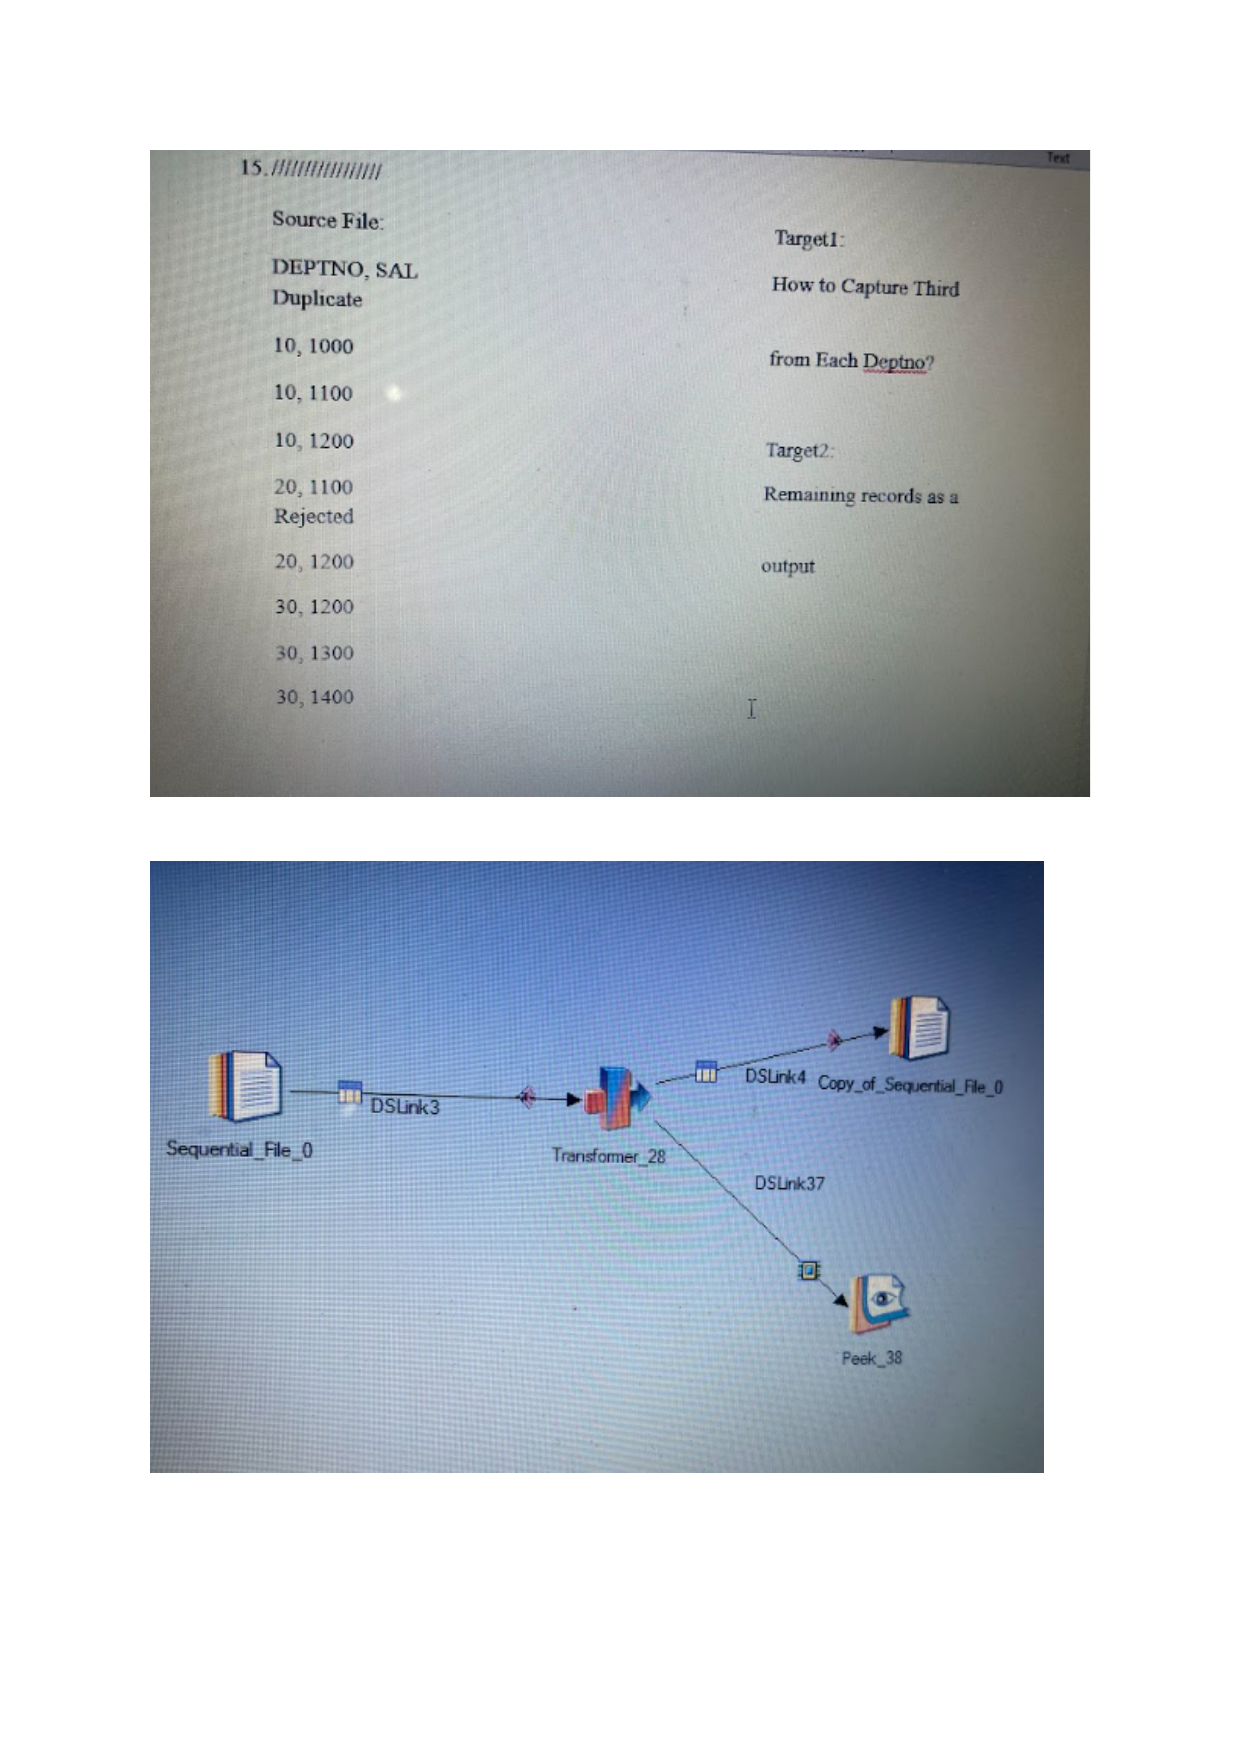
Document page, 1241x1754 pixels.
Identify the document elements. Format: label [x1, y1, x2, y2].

picture [150, 861, 1044, 1473]
picture [150, 150, 1091, 797]
